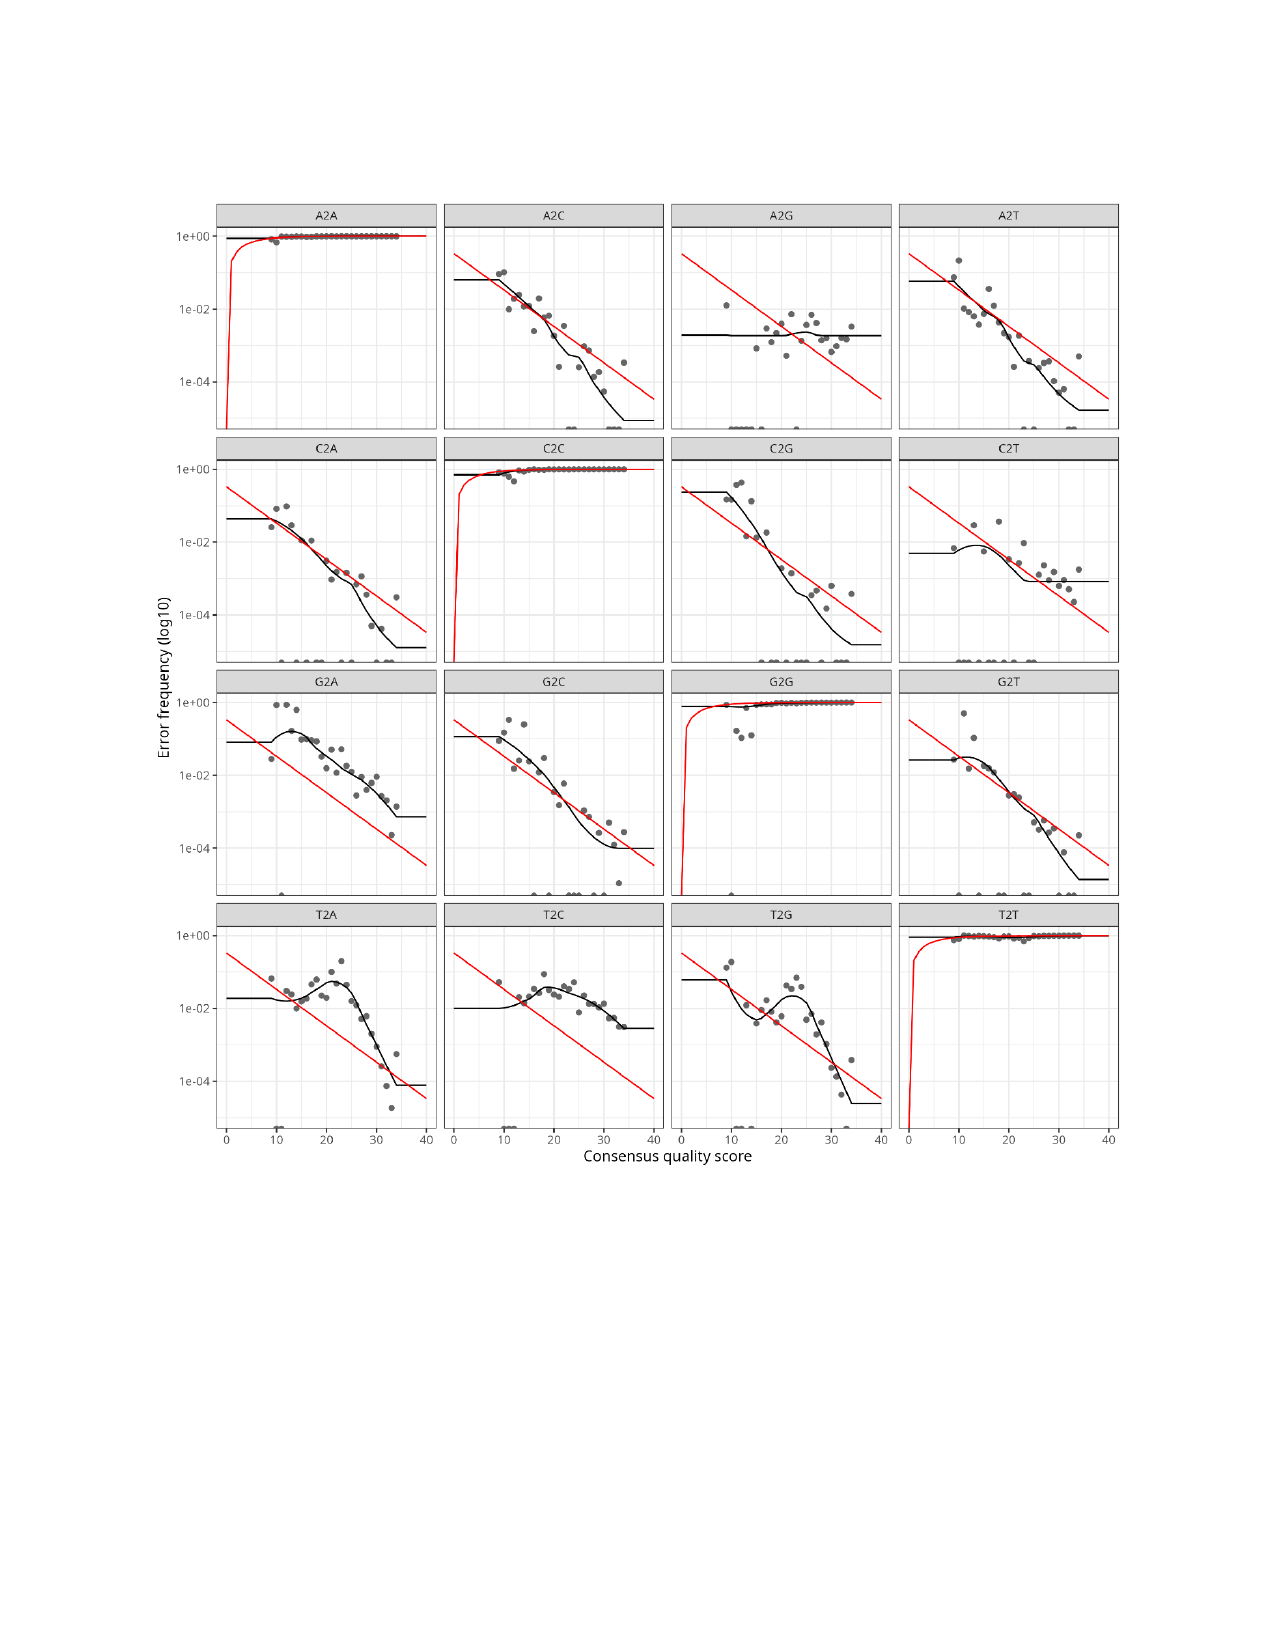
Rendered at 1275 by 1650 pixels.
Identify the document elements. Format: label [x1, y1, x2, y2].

picture [150, 196, 1122, 1168]
